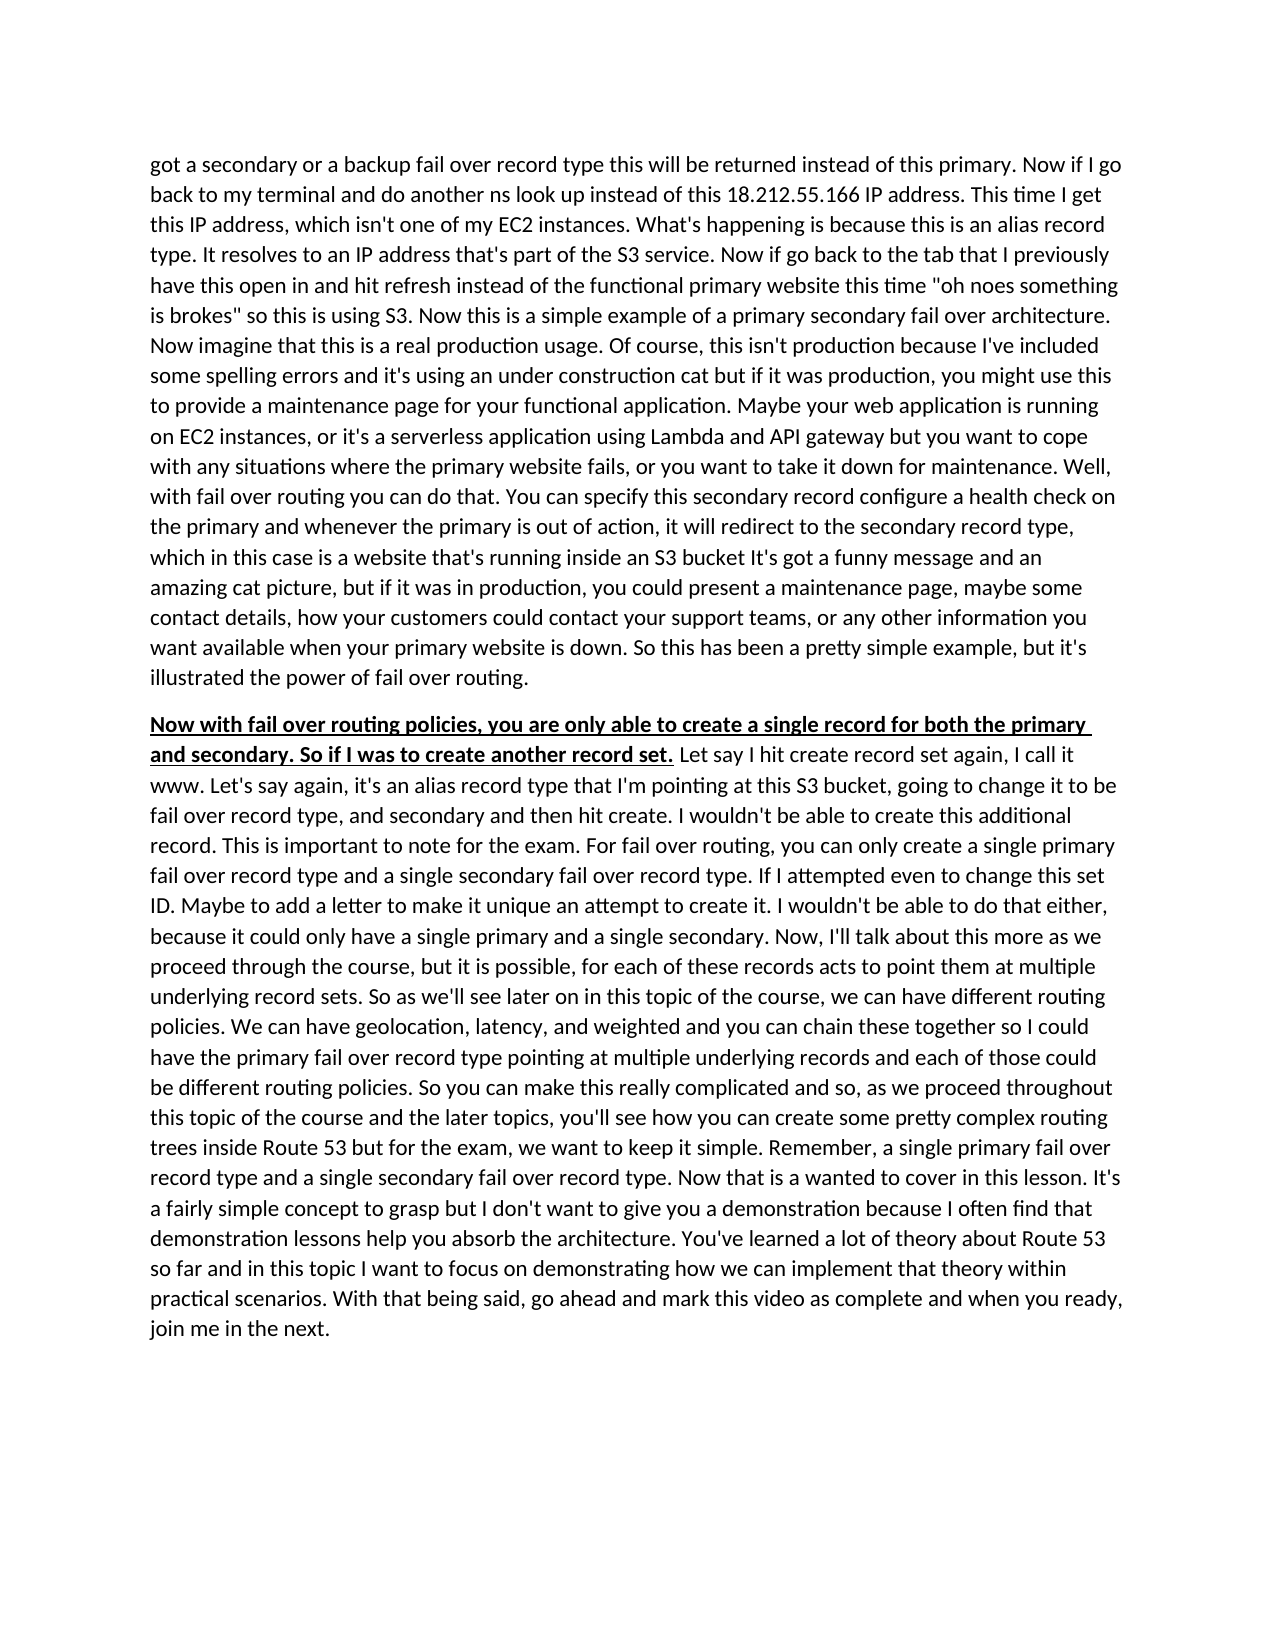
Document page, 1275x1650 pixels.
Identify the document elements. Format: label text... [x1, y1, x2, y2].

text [150, 150, 1125, 692]
text Now with fail over routing policies, you are only able to create a single record for both the primary and secondary. So if I was to create another record set. Let say I hit create record set again, I call it www. Let's say again, it's an alias record type that I'm pointing at this S3 bucket, going to change it to be fail over record type, and secondary and then hit create. I wouldn't be able to create this additional record. This is important to note for the exam. For fail over routing, you can only create a single primary fail over record type and a single secondary fail over record type. If I attempted even to change this set ID. Maybe to add a letter to make it unique an attempt to create it. I wouldn't be able to do that either, because it could only have a single primary and a single secondary. Now, I'll talk about this more as we proceed through the course, but it is possible, for each of these records acts to point them at multiple underlying record sets. So as we'll see later on in this topic of the course, we can have different routing policies. We can have geolocation, latency, and weighted and you can chain these together so I could have the primary fail over record type pointing at multiple underlying records and each of those could be different routing policies. So you can make this really complicated and so, as we proceed throughout this topic of the course and the later topics, you'll see how you can create some pretty complex routing trees inside Route 53 but for the exam, we want to keep it simple. Remember, a single primary fail over record type and a single secondary fail over record type. Now that is a wanted to cover in this lesson. It's a fairly simple concept to grasp but I don't want to give you a demonstration because I often find that demonstration lessons help you absorb the architecture. You've learned a lot of theory about Route 53 so far and in this topic I want to focus on demonstrating how we can implement that theory within practical scenarios. With that being said, go ahead and mark this video as complete and when you ready, join me in the next. [150, 710, 1125, 1343]
